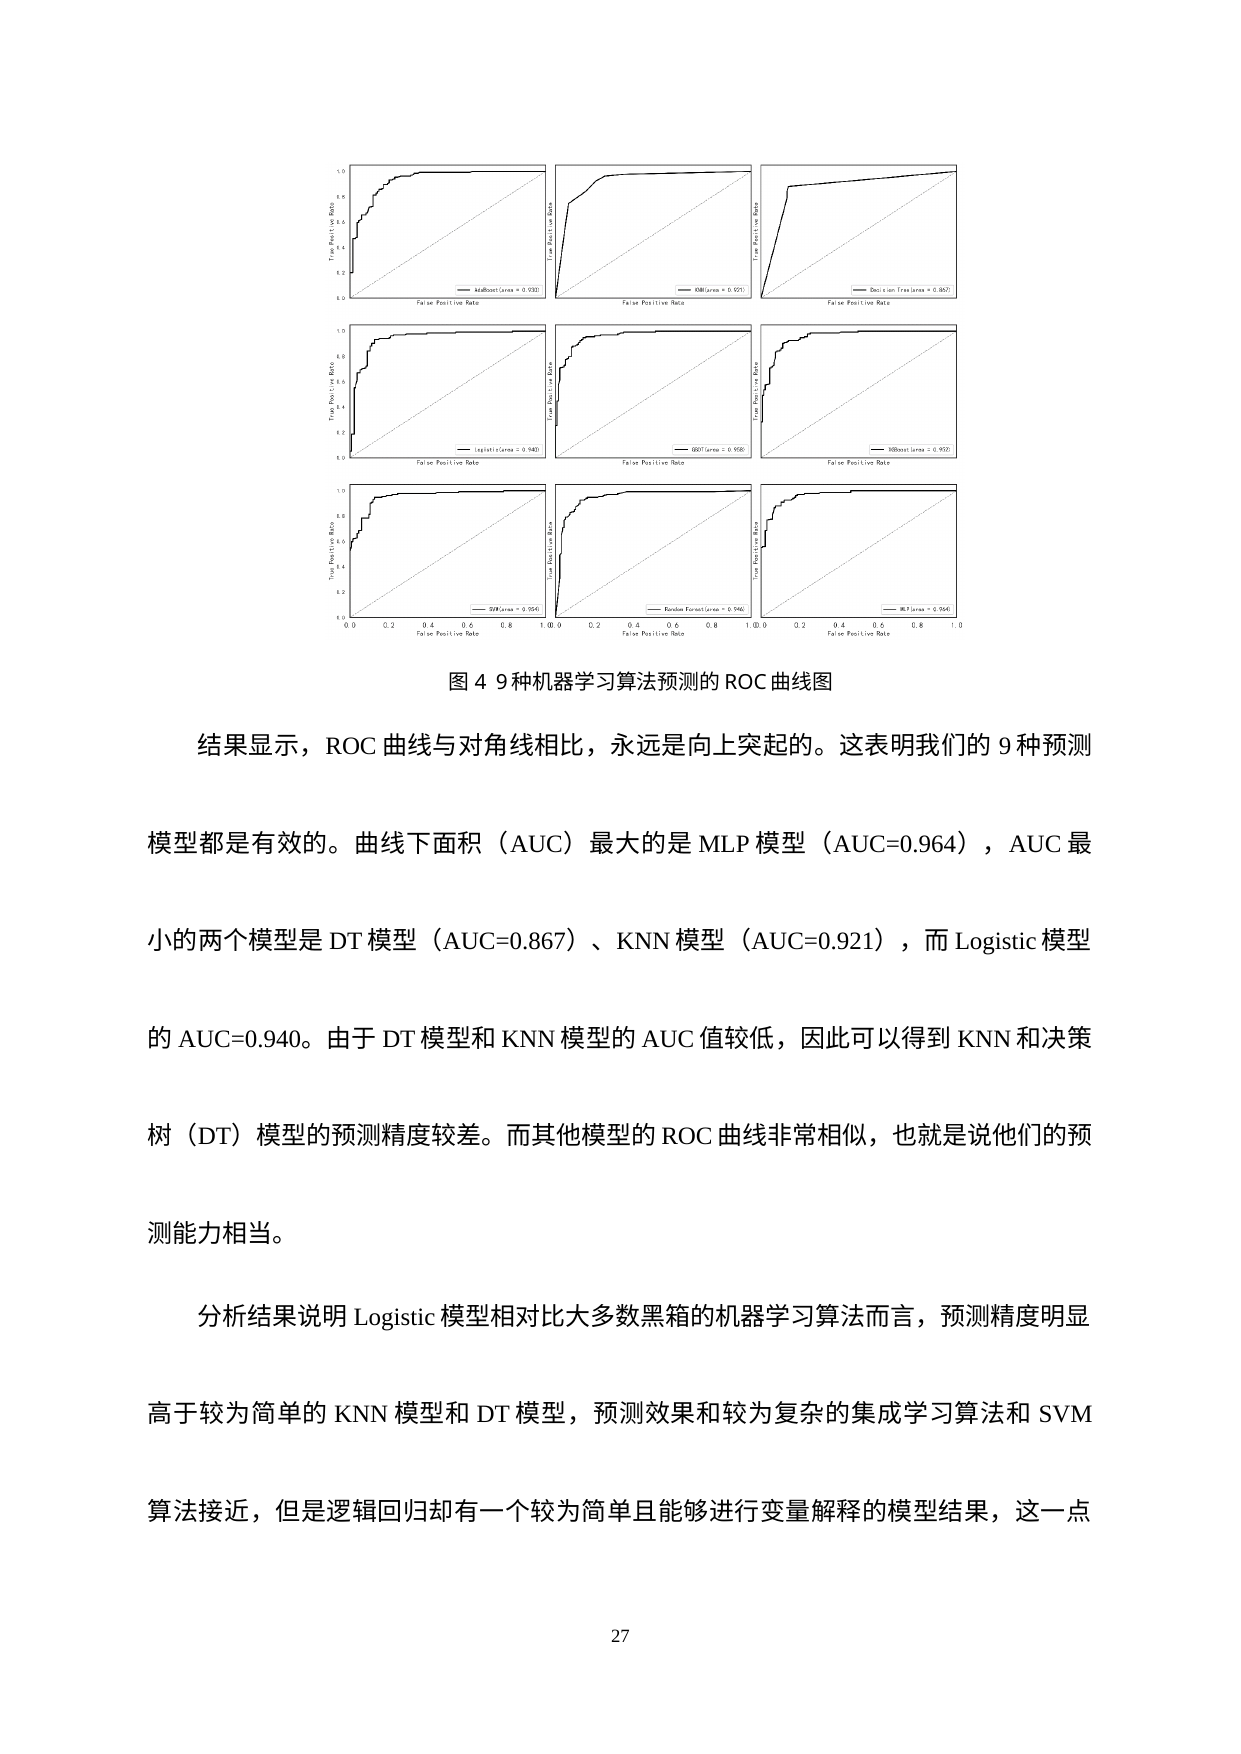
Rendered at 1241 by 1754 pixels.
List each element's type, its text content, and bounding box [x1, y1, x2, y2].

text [148, 1282, 1092, 1542]
text 图 4 9种机器学习算法预测的ROC曲线图 [148, 664, 1092, 696]
picture [325, 162, 965, 640]
text 结果显示，ROC曲线与对角线相比，永远是向上突起的。这表明我们的9种预测模型都是有效的。曲线下面积（AUC）最大的是MLP模型（AUC=0.964），AUC最小的两个模型是DT模型（AUC=0.867）、KNN模型（AUC=0.921），而Logistic模型的AUC=0.940。由于DT模型和KNN模型的AUC值较低，因此可以得到KNN和决策树（DT）模型的预测精度较差。而其他模型的ROC曲线非常相似，也就是说他们的预测能力相当。 [148, 711, 1092, 1264]
